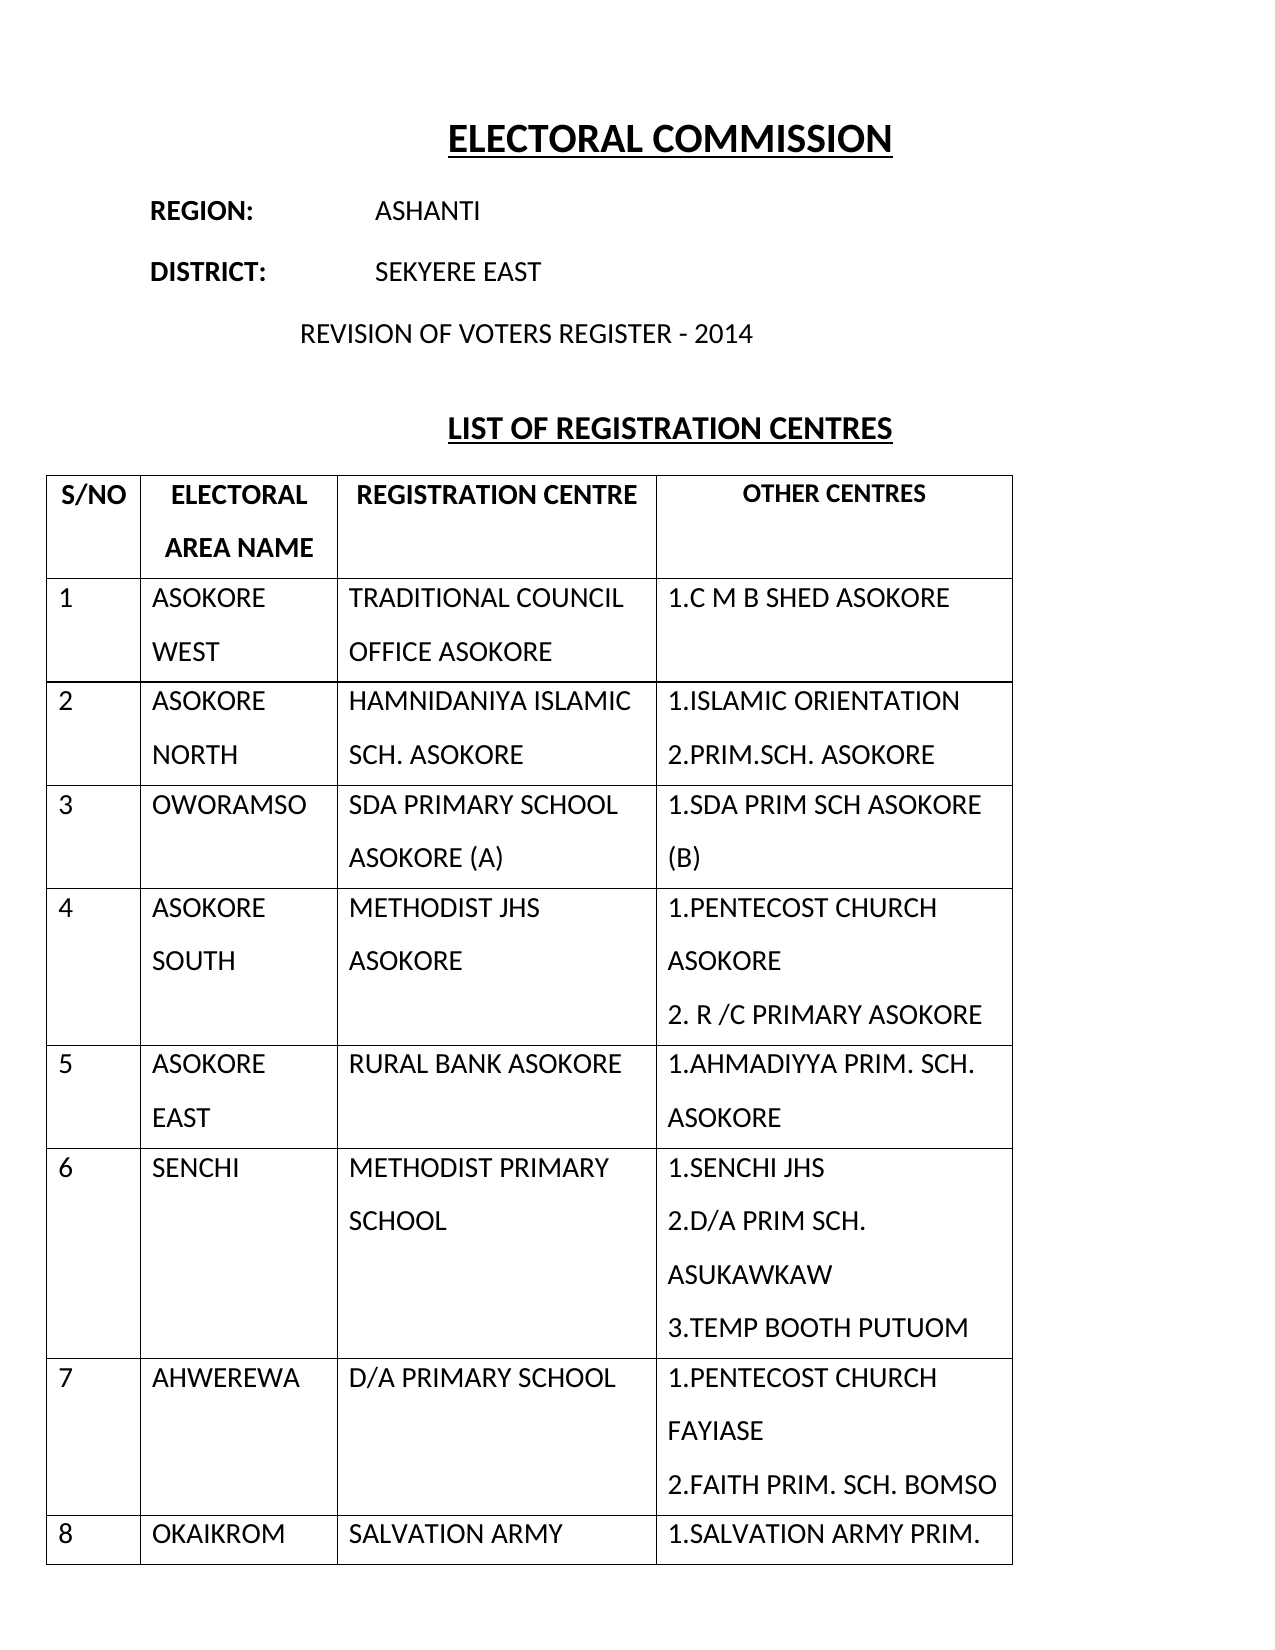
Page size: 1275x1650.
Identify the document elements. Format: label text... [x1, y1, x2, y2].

table_cell ASOKORE NORTH [141, 683, 337, 785]
table_cell AHWEREWA [141, 1359, 337, 1514]
text REGION: ASHANTI [150, 192, 1191, 227]
table_cell 1.AHMADIYYA PRIM. SCH. ASOKORE [657, 1046, 1012, 1148]
table_header OTHER CENTRES [657, 476, 1012, 578]
text DISTRICT: SEKYERE EAST [150, 253, 1191, 289]
table_header REGISTRATION CENTRE [338, 476, 656, 578]
table_cell TRADITIONAL COUNCIL OFFICE ASOKORE [338, 579, 656, 681]
table_cell 1.ISLAMIC ORIENTATION 2.PRIM.SCH. ASOKORE [657, 683, 1012, 785]
table_cell SENCHI [141, 1149, 337, 1358]
text REVISION OF VOTERS REGISTER - 2014 [150, 315, 1191, 351]
table_cell 1 [47, 579, 140, 681]
text ELECTORAL COMMISSION [150, 112, 1191, 163]
text LIST OF REGISTRATION CENTRES [150, 407, 1191, 448]
table_cell 1.C M B SHED ASOKORE [657, 579, 1012, 681]
table_cell RURAL BANK ASOKORE [338, 1046, 656, 1148]
table_cell D/A PRIMARY SCHOOL [338, 1359, 656, 1514]
table_cell HAMNIDANIYA ISLAMIC SCH. ASOKORE [338, 683, 656, 785]
table_cell 1.PENTECOST CHURCH FAYIASE 2.FAITH PRIM. SCH. BOMSO [657, 1359, 1012, 1514]
table_cell 2 [47, 683, 140, 785]
table_cell 1.PENTECOST CHURCH ASOKORE 2. R /C PRIMARY ASOKORE [657, 889, 1012, 1044]
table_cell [657, 1516, 1012, 1564]
table_cell 4 [47, 889, 140, 1044]
table_cell ASOKORE SOUTH [141, 889, 337, 1044]
table_header S/NO [47, 476, 140, 578]
table_cell ASOKORE WEST [141, 579, 337, 681]
table_cell SDA PRIMARY SCHOOL ASOKORE (A) [338, 786, 656, 888]
table_cell 8 [47, 1516, 140, 1564]
table_cell METHODIST PRIMARY SCHOOL [338, 1149, 656, 1358]
table_cell 1.SDA PRIM SCH ASOKORE (B) [657, 786, 1012, 888]
table_header ELECTORAL AREA NAME [141, 476, 337, 578]
table_cell OWORAMSO [141, 786, 337, 888]
table_cell ASOKORE EAST [141, 1046, 337, 1148]
table_cell 3 [47, 786, 140, 888]
table_cell OKAIKROM [141, 1516, 337, 1564]
table_cell METHODIST JHS ASOKORE [338, 889, 656, 1044]
table_cell 6 [47, 1149, 140, 1358]
table_cell 5 [47, 1046, 140, 1148]
table_cell 7 [47, 1359, 140, 1514]
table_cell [338, 1516, 656, 1564]
table_cell 1.SENCHI JHS 2.D/A PRIM SCH. ASUKAWKAW 3.TEMP BOOTH PUTUOM [657, 1149, 1012, 1358]
